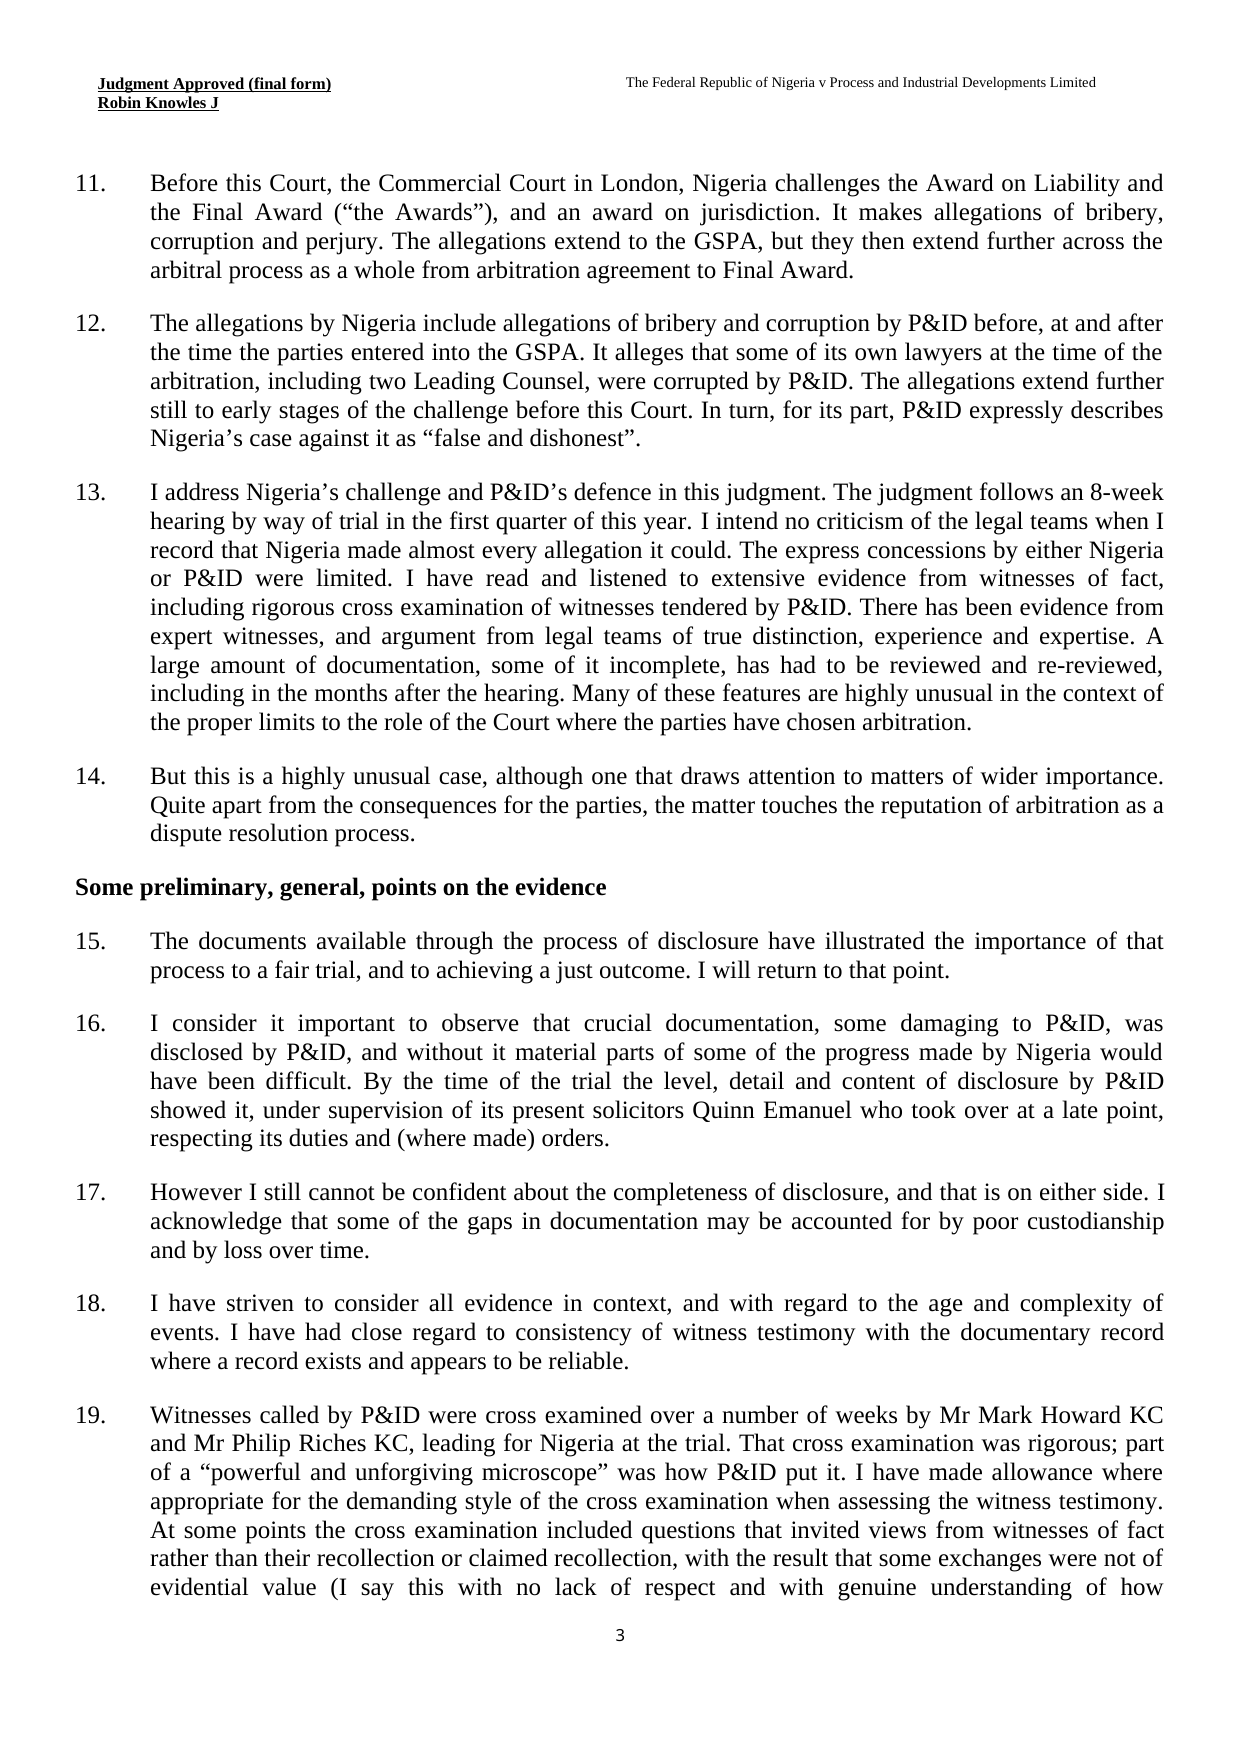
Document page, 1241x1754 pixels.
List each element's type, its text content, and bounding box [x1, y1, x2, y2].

text Before this Court, the Commercial Court in London, Nigeria challenges the Award on Liability and the Final Award (“the Awards”), and an award on jurisdiction. It makes allegations of bribery, corruption and perjury. The allegations extend to the GSPA, but they then extend further across the arbitral process as a whole from arbitration agreement to Final Award. [75, 168, 1165, 283]
list Some preliminary, general, points on the evidence [75, 872, 1165, 901]
text I address Nigeria’s challenge and P&ID’s defence in this judgment. The judgment follows an 8-week hearing by way of trial in the first quarter of this year. I intend no criticism of the legal teams when I record that Nigeria made almost every allegation it could. The express concessions by either Nigeria or P&ID were limited. I have read and listened to extensive evidence from witnesses of fact, including rigorous cross examination of witnesses tendered by P&ID. There has been evidence from expert witnesses, and argument from legal teams of true distinction, experience and expertise. A large amount of documentation, some of it incomplete, has had to be reviewed and re-reviewed, including in the months after the hearing. Many of these features are highly unusual in the context of the proper limits to the role of the Court where the parties have chosen arbitration. [75, 477, 1165, 736]
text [75, 1400, 1165, 1601]
text I have striven to consider all evidence in context, and with regard to the age and complexity of events. I have had close regard to consistency of witness testimony with the documentary record where a record exists and appears to be reliable. [75, 1288, 1165, 1375]
text The documents available through the process of disclosure have illustrated the importance of that process to a fair trial, and to achieving a just outcome. I will return to that point. [75, 926, 1165, 983]
text I consider it important to observe that crucial documentation, some damaging to P&ID, was disclosed by P&ID, and without it material parts of some of the progress made by Nigeria would have been difficult. By the time of the trial the level, detail and content of disclosure by P&ID showed it, under supervision of its present solicitors Quinn Emanuel who took over at a late point, respecting its duties and (where made) orders. [75, 1008, 1165, 1152]
text But this is a highly unusual case, although one that draws attention to matters of wider importance. Quite apart from the consequences for the parties, the matter touches the reputation of arbitration as a dispute resolution process. [75, 761, 1165, 847]
text The allegations by Nigeria include allegations of bribery and corruption by P&ID before, at and after the time the parties entered into the GSPA. It alleges that some of its own lawyers at the time of the arbitration, including two Leading Counsel, were corrupted by P&ID. The allegations extend further still to early stages of the challenge before this Court. In turn, for its part, P&ID expressly describes Nigeria’s case against it as “false and dishonest”. [75, 308, 1165, 452]
text However I still cannot be confident about the completeness of disclosure, and that is on either side. I acknowledge that some of the gaps in documentation may be accounted for by poor custodianship and by loss over time. [75, 1177, 1165, 1263]
